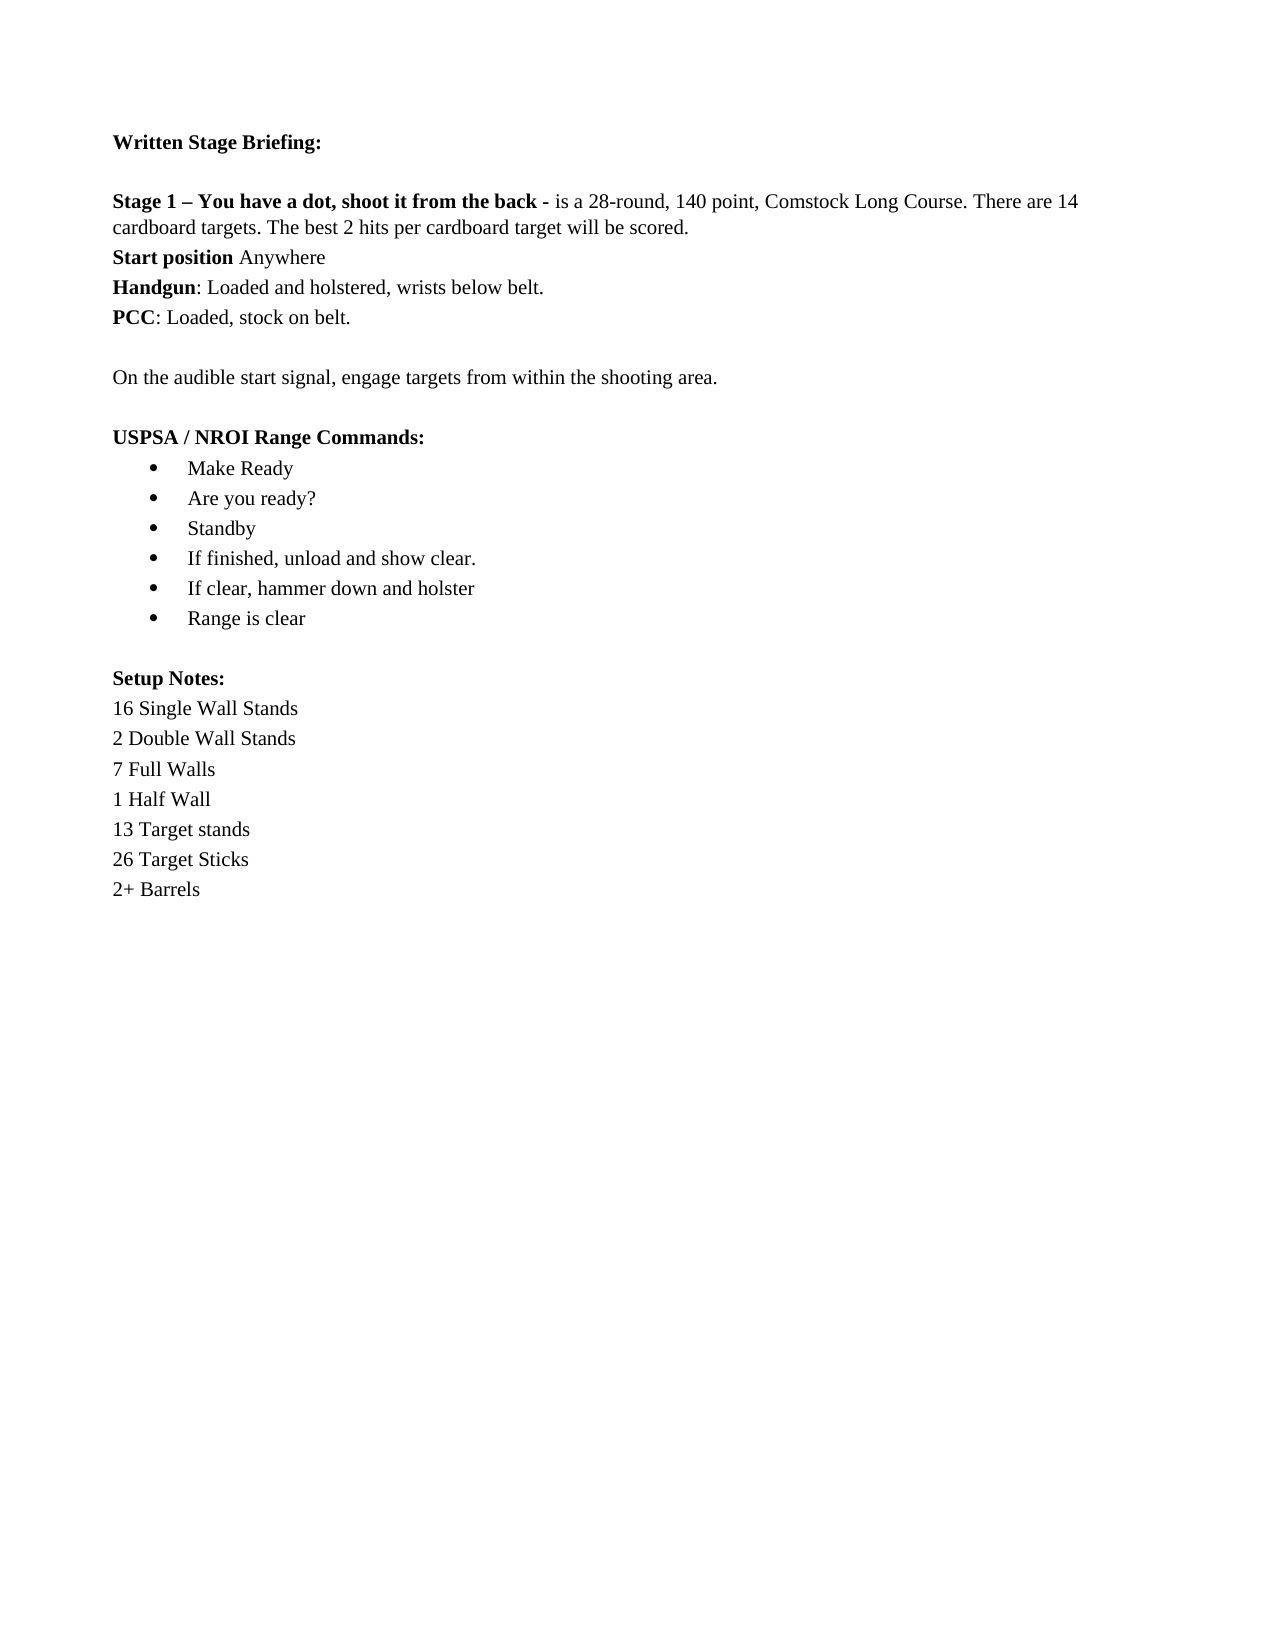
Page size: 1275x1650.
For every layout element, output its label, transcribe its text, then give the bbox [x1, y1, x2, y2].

text 16 Single Wall Stands [112, 696, 1162, 720]
text Start position Anywhere [112, 245, 1162, 269]
list Standby [150, 516, 1162, 540]
text PCC: Loaded, stock on belt. [112, 305, 1162, 329]
text 13 Target stands [112, 817, 1162, 841]
text 7 Full Walls [112, 756, 1162, 781]
text On the audible start signal, engage targets from within the shooting area. [112, 365, 1162, 389]
text Setup Notes: [112, 666, 1162, 690]
text 1 Half Wall [112, 787, 1162, 811]
text 26 Target Sticks [112, 847, 1162, 871]
text Written Stage Briefing: [112, 130, 1162, 154]
list Range is clear [150, 606, 1162, 630]
text 2+ Barrels [112, 877, 1162, 901]
text Handgun: Loaded and holstered, wrists below belt. [112, 275, 1162, 299]
list If finished, unload and show clear. [150, 546, 1162, 570]
text Stage 1 – You have a dot, shoot it from the back - is a 28-round, 140 point, Comstock Long Course. There are 14 cardboard targets. The best 2 hits per cardboard target will be scored. [112, 189, 1162, 239]
list If clear, hammer down and holster [150, 576, 1162, 600]
text 2 Double Wall Stands [112, 726, 1162, 750]
text USPSA / NROI Range Commands: [112, 425, 1162, 449]
list Are you ready? [150, 486, 1162, 509]
list Make Ready [150, 455, 1162, 479]
